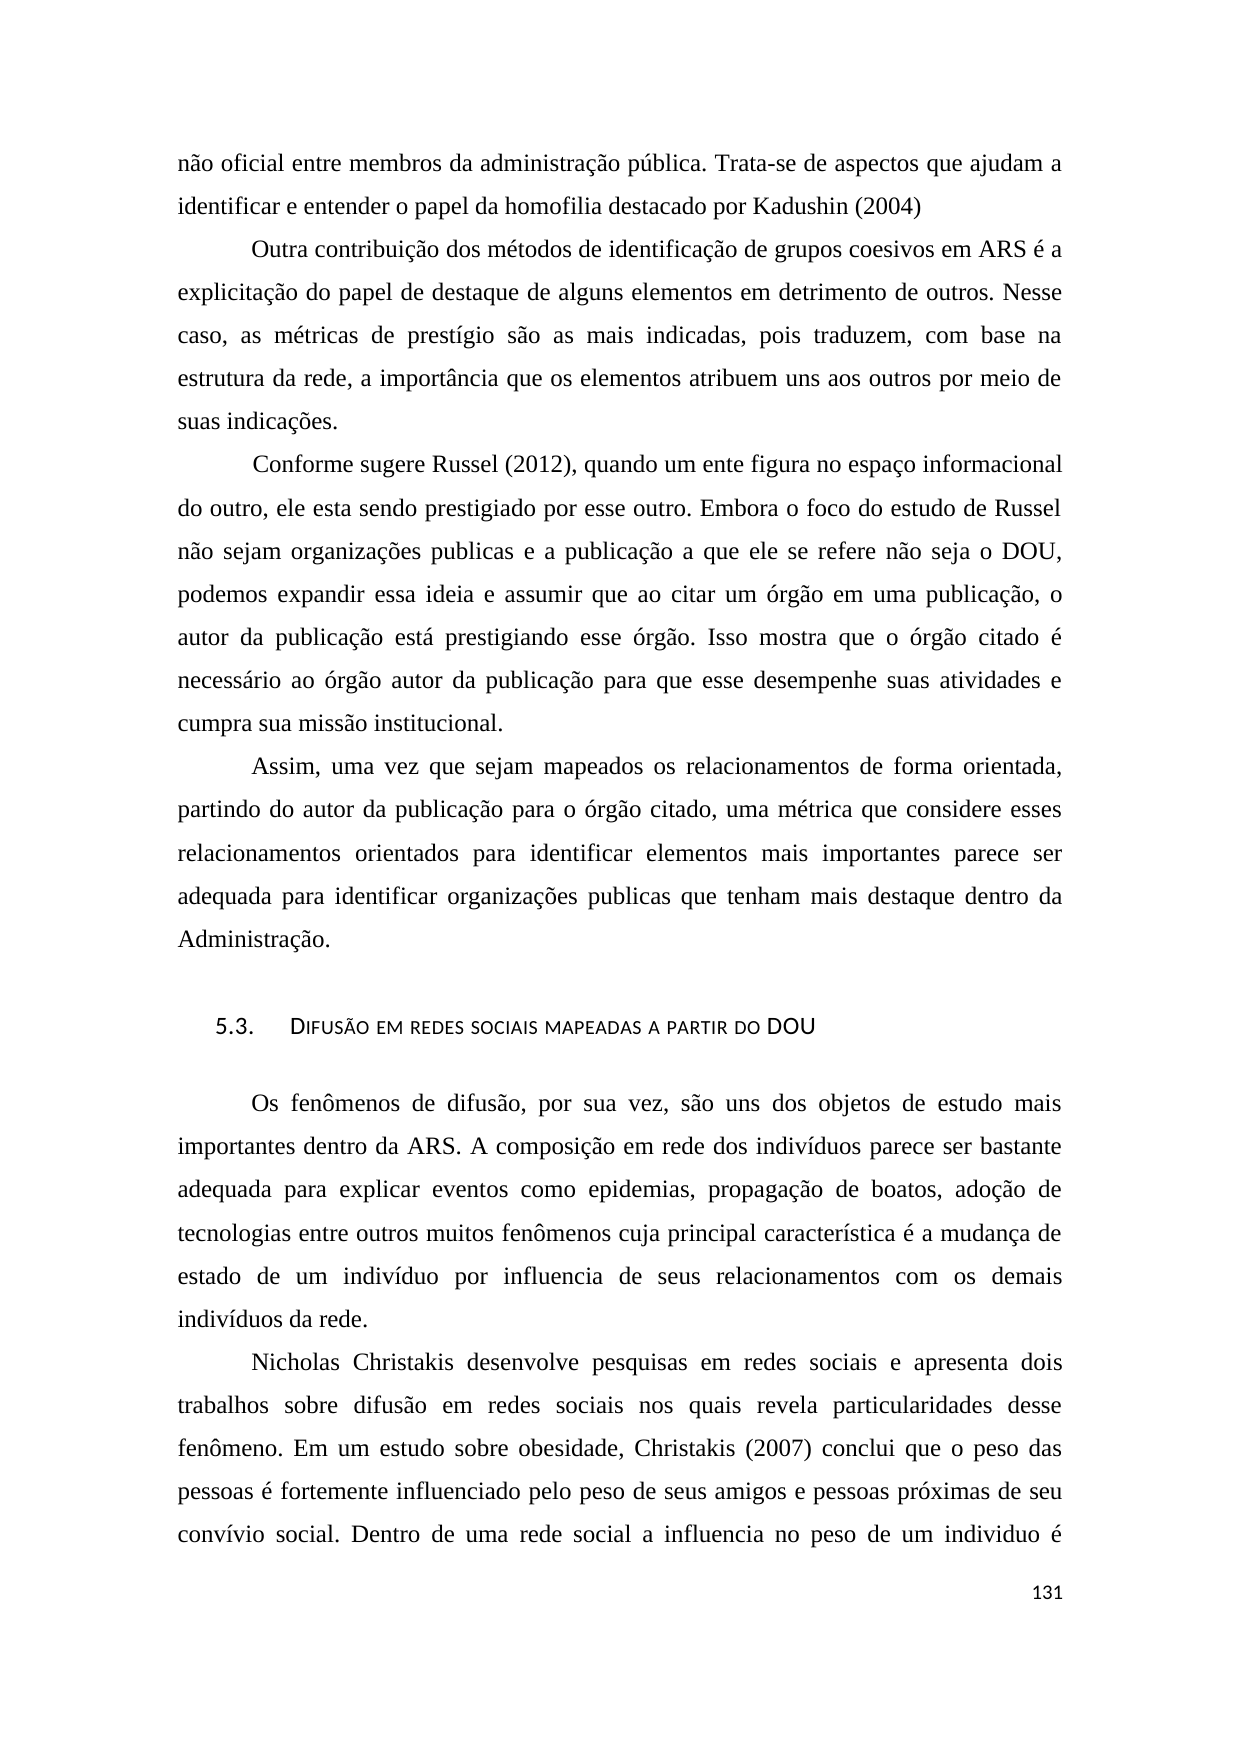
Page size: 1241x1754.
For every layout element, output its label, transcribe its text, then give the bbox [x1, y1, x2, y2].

text Os fenômenos de difusão, por sua vez, são uns dos objetos de estudo mais importantes dentro da ARS. A composição em rede dos indivíduos parece ser bastante adequada para explicar eventos como epidemias, propagação de boatos, adoção de tecnologias entre outros muitos fenômenos cuja principal característica é a mudança de estado de um indivíduo por influencia de seus relacionamentos com os demais indivíduos da rede. [177, 1088, 1063, 1333]
text Conforme sugere Russel (2012), quando um ente figura no espaço informacional do outro, ele esta sendo prestigiado por esse outro. Embora o foco do estudo de Russel não sejam organizações publicas e a publicação a que ele se refere não seja o DOU, podemos expandir essa ideia e assumir que ao citar um órgão em uma publicação, o autor da publicação está prestigiando esse órgão. Isso mostra que o órgão citado é necessário ao órgão autor da publicação para que esse desempenhe suas atividades e cumpra sua missão institucional. [177, 449, 1063, 737]
text Outra contribuição dos métodos de identificação de grupos coesivos em ARS é a explicitação do papel de destaque de alguns elementos em detrimento de outros. Nesse caso, as métricas de prestígio são as mais indicadas, pois traduzem, com base na estrutura da rede, a importância que os elementos atribuem uns aos outros por meio de suas indicações. [177, 234, 1063, 435]
subtitle Difusão em redes sociais mapeadas a partir do DOU [215, 1010, 1063, 1041]
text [177, 1347, 1063, 1548]
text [177, 148, 1063, 219]
text Assim, uma vez que sejam mapeados os relacionamentos de forma orientada, partindo do autor da publicação para o órgão citado, uma métrica que considere esses relacionamentos orientados para identificar elementos mais importantes parece ser adequada para identificar organizações publicas que tenham mais destaque dentro da Administração. [177, 751, 1063, 953]
